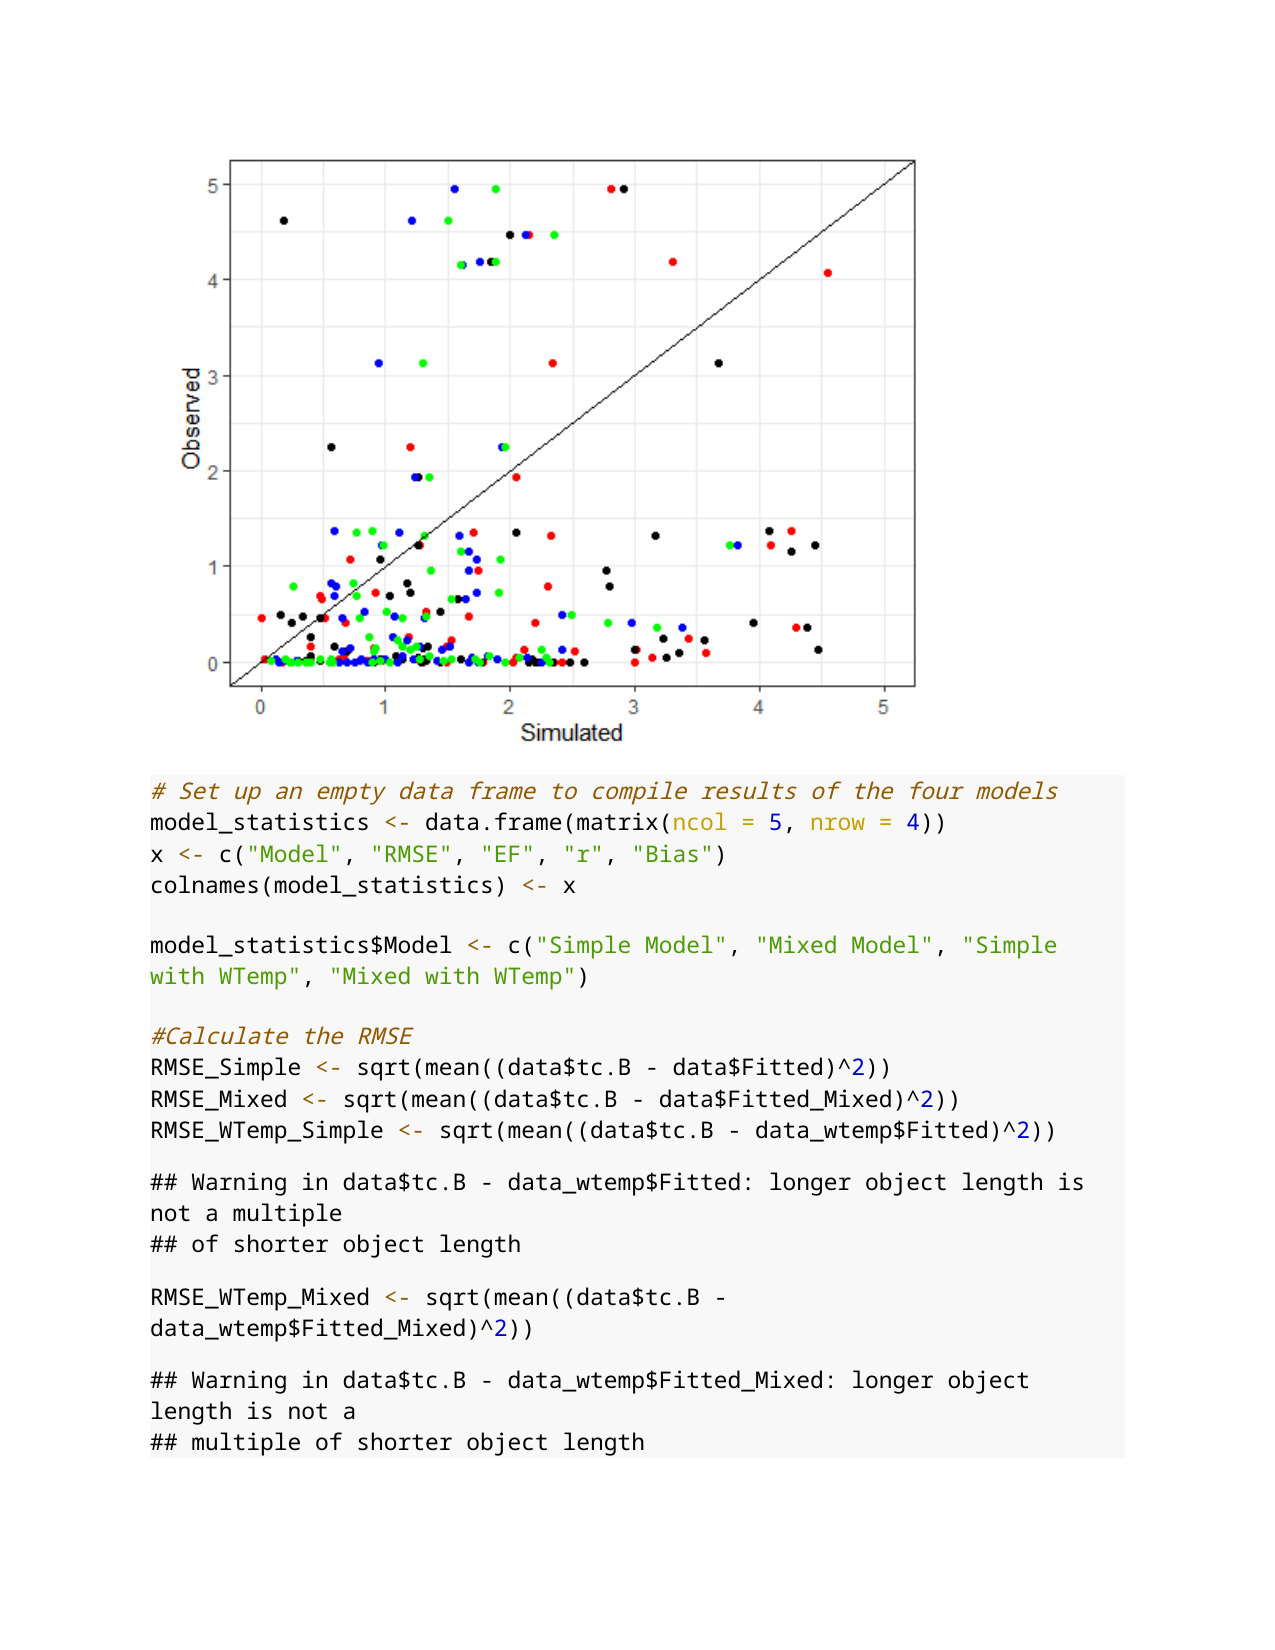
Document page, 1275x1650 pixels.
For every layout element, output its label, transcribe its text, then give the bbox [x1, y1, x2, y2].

picture [168, 150, 927, 757]
text # Set up an empty data frame to compile results of the four models model_statistics <- data.frame(matrix(ncol = 5, nrow = 4)) x <- c("Model", "RMSE", "EF", "r", "Bias") colnames(model_statistics) <- x model_statistics$Model <- c("Simple Model", "Mixed Model", "Simple with WTemp", "Mixed with WTemp") #Calculate the RMSE RMSE_Simple <- sqrt(mean((data$tc.B - data$Fitted)^2)) RMSE_Mixed <- sqrt(mean((data$tc.B - data$Fitted_Mixed)^2)) RMSE_WTemp_Simple <- sqrt(mean((data$tc.B - data_wtemp$Fitted)^2)) [150, 775, 1125, 1145]
text RMSE_WTemp_Mixed <- sqrt(mean((data$tc.B - data_wtemp$Fitted_Mixed)^2)) [535, 1281, 1125, 1343]
text ## Warning in data$tc.B - data_wtemp$Fitted_Mixed: longer object length is not a ## multiple of shorter object length [150, 1364, 1125, 1458]
text ## Warning in data$tc.B - data_wtemp$Fitted: longer object length is not a multiple ## of shorter object length [150, 1166, 1125, 1260]
